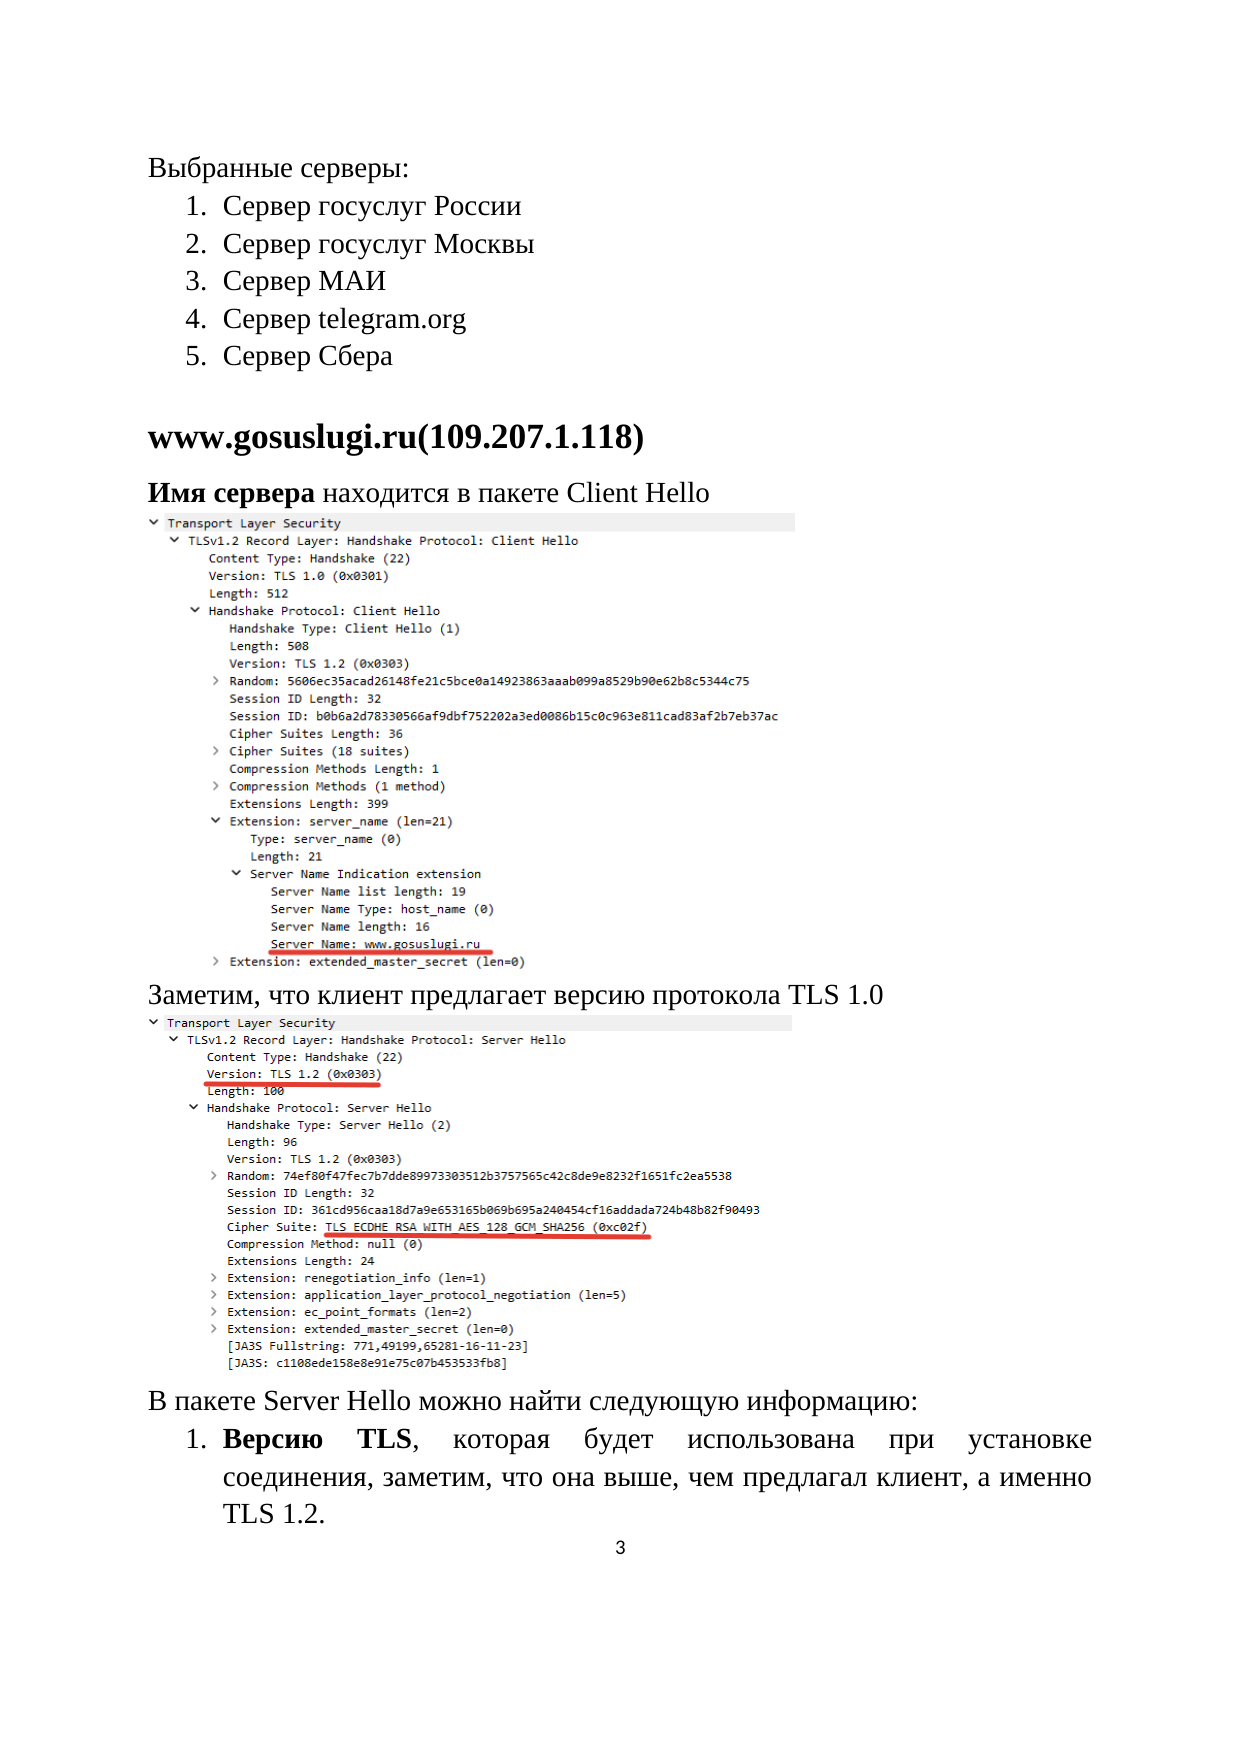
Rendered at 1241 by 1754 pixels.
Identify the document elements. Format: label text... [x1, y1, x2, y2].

picture [147, 1015, 793, 1379]
text Заметим, что клиент предлагает версию протокола TLS 1.0 [148, 977, 1093, 1010]
list Сервер Сбера [185, 338, 1093, 372]
list Сервер госуслуг Москвы [185, 226, 1093, 259]
picture [147, 513, 795, 973]
text Выбранные серверы: [148, 150, 1093, 183]
list Версию TLS, которая будет использована при установке соединения, заметим, что она выше, чем предлагал клиент, а именно TLS 1.2. [185, 1421, 1093, 1530]
text В пакете Server Hello можно найти следующую информацию: [148, 1383, 1093, 1416]
list Сервер МАИ [185, 263, 1093, 297]
list Сервер госуслуг России [185, 188, 1093, 222]
list Сервер telegram.org [185, 301, 1093, 334]
text Имя сервера находится в пакете Client Hello [148, 475, 1093, 509]
subtitle www.gosuslugi.ru(109.207.1.118) [148, 416, 1093, 456]
